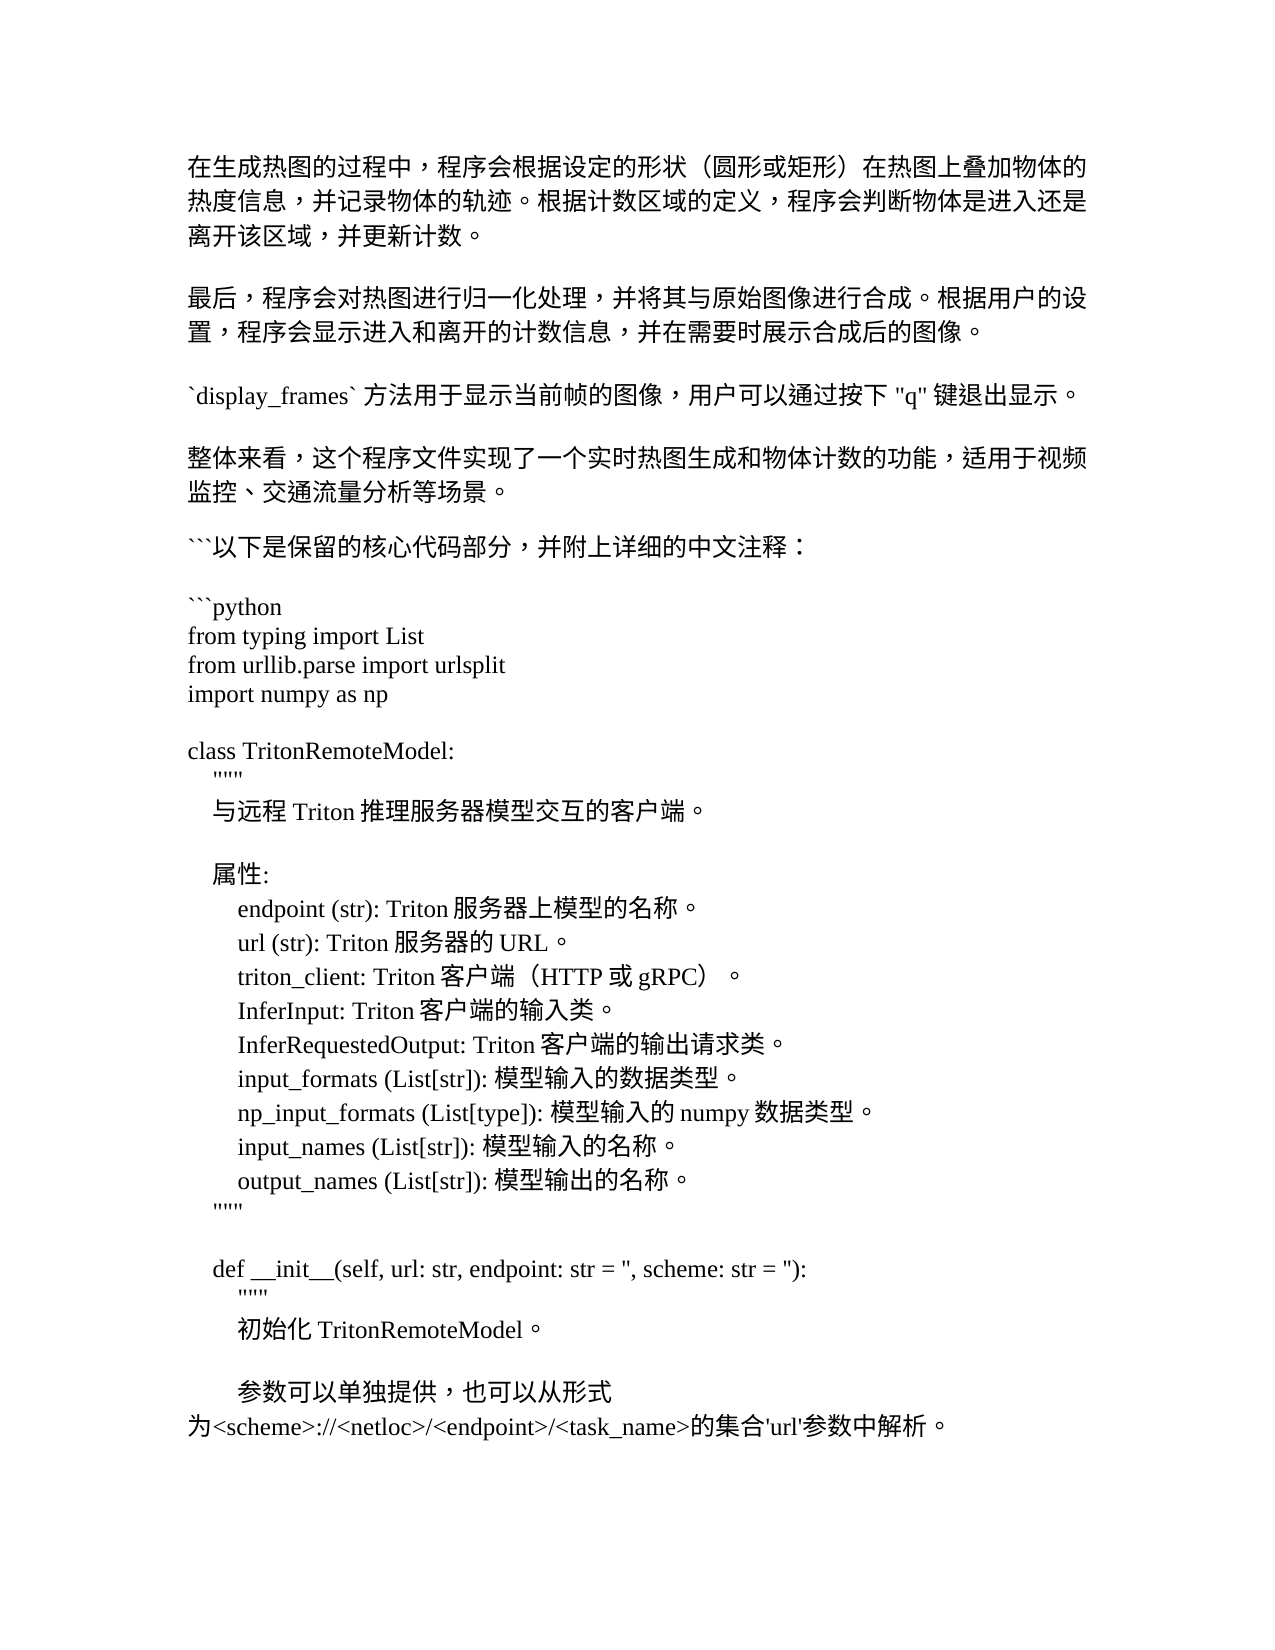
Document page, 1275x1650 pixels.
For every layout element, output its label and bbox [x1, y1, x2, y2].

text [187, 529, 1087, 1472]
text [187, 150, 1087, 509]
